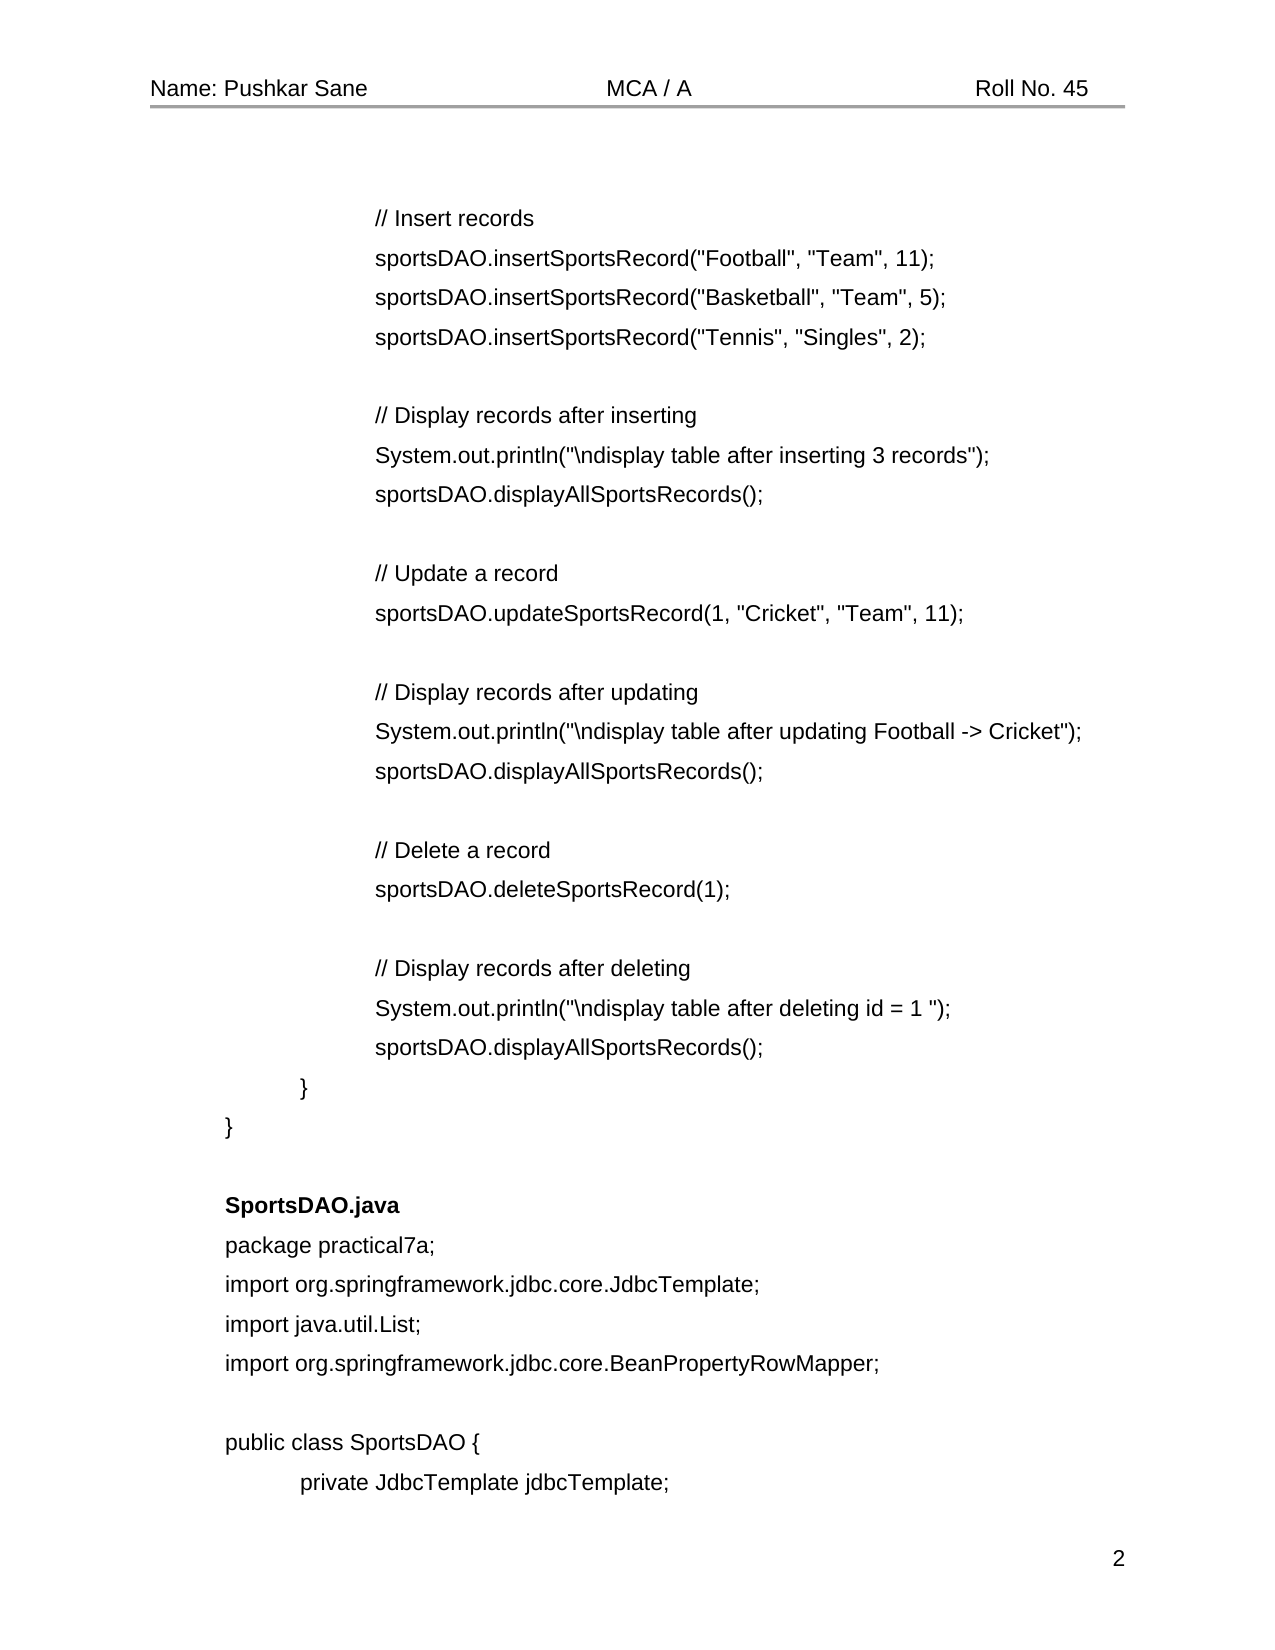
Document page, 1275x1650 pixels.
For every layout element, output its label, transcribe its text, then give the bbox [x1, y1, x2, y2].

text // Delete a record [225, 837, 1125, 863]
text sportsDAO.displayAllSportsRecords(); [225, 1034, 1125, 1061]
text sportsDAO.insertSportsRecord("Basketball", "Team", 5); [225, 284, 1125, 310]
text } [225, 1113, 1125, 1139]
text System.out.println("\ndisplay table after updating Football -> Cricket"); [225, 718, 1125, 745]
text package practical7a; [225, 1232, 1125, 1258]
text sportsDAO.insertSportsRecord("Football", "Team", 11); [225, 244, 1125, 271]
text SportsDAO.java [225, 1192, 1125, 1218]
text sportsDAO.updateSportsRecord(1, "Cricket", "Team", 11); [225, 600, 1125, 626]
text private JdbcTemplate jdbcTemplate; [225, 1468, 1125, 1495]
text System.out.println("\ndisplay table after deleting id = 1 "); [225, 995, 1125, 1021]
text sportsDAO.deleteSportsRecord(1); [225, 876, 1125, 903]
text import org.springframework.jdbc.core.BeanPropertyRowMapper; [225, 1350, 1125, 1376]
text public class SportsDAO { [225, 1429, 1125, 1455]
text } [225, 1074, 1125, 1100]
text // Display records after deleting [225, 955, 1125, 982]
text sportsDAO.displayAllSportsRecords(); [225, 758, 1125, 784]
text System.out.println("\ndisplay table after inserting 3 records"); [225, 442, 1125, 468]
text import org.springframework.jdbc.core.JdbcTemplate; [225, 1271, 1125, 1297]
text sportsDAO.displayAllSportsRecords(); [225, 481, 1125, 508]
text sportsDAO.insertSportsRecord("Tennis", "Singles", 2); [225, 323, 1125, 350]
text import java.util.List; [225, 1311, 1125, 1337]
text // Update a record [225, 560, 1125, 587]
text // Display records after inserting [225, 402, 1125, 429]
text // Display records after updating [225, 679, 1125, 705]
text // Insert records [225, 205, 1125, 231]
